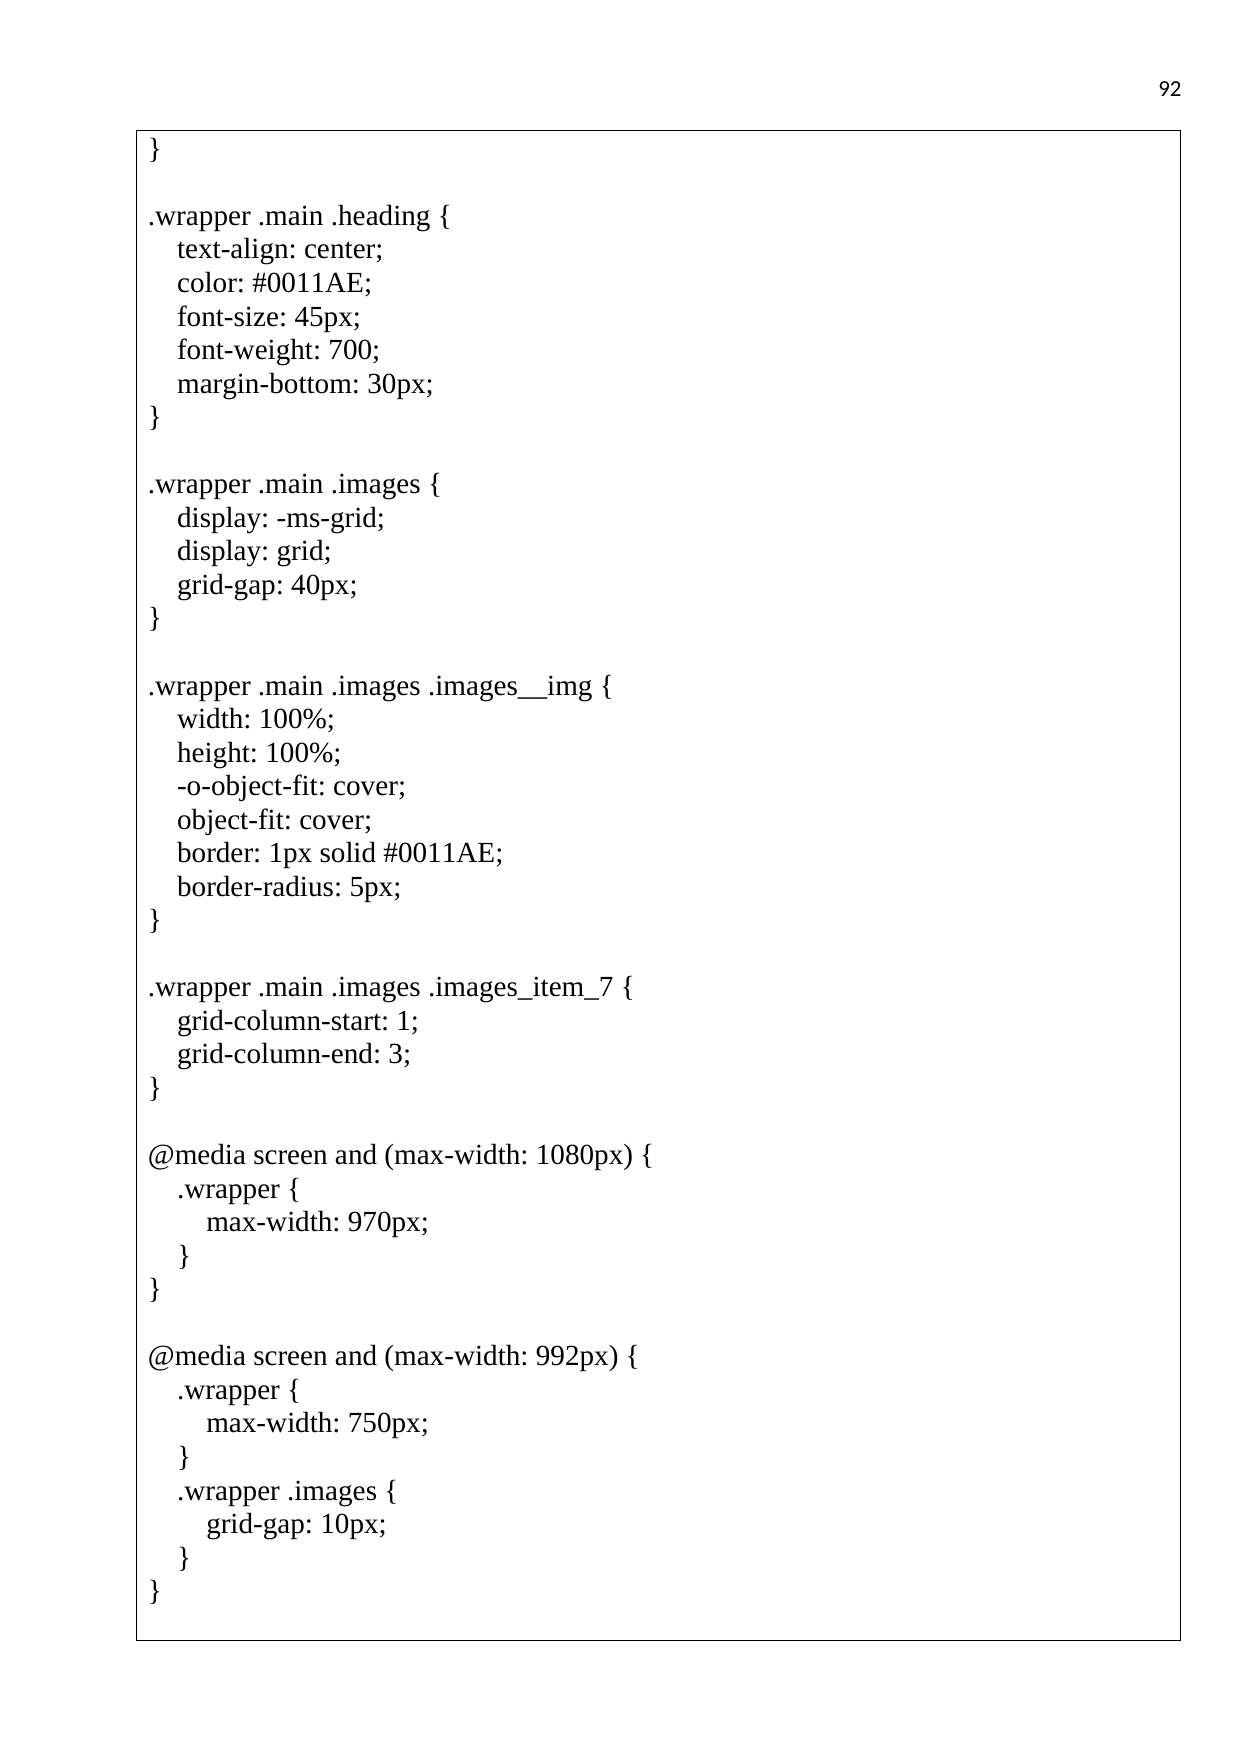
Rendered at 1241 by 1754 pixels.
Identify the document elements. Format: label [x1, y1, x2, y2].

table_header [137, 131, 1180, 1640]
